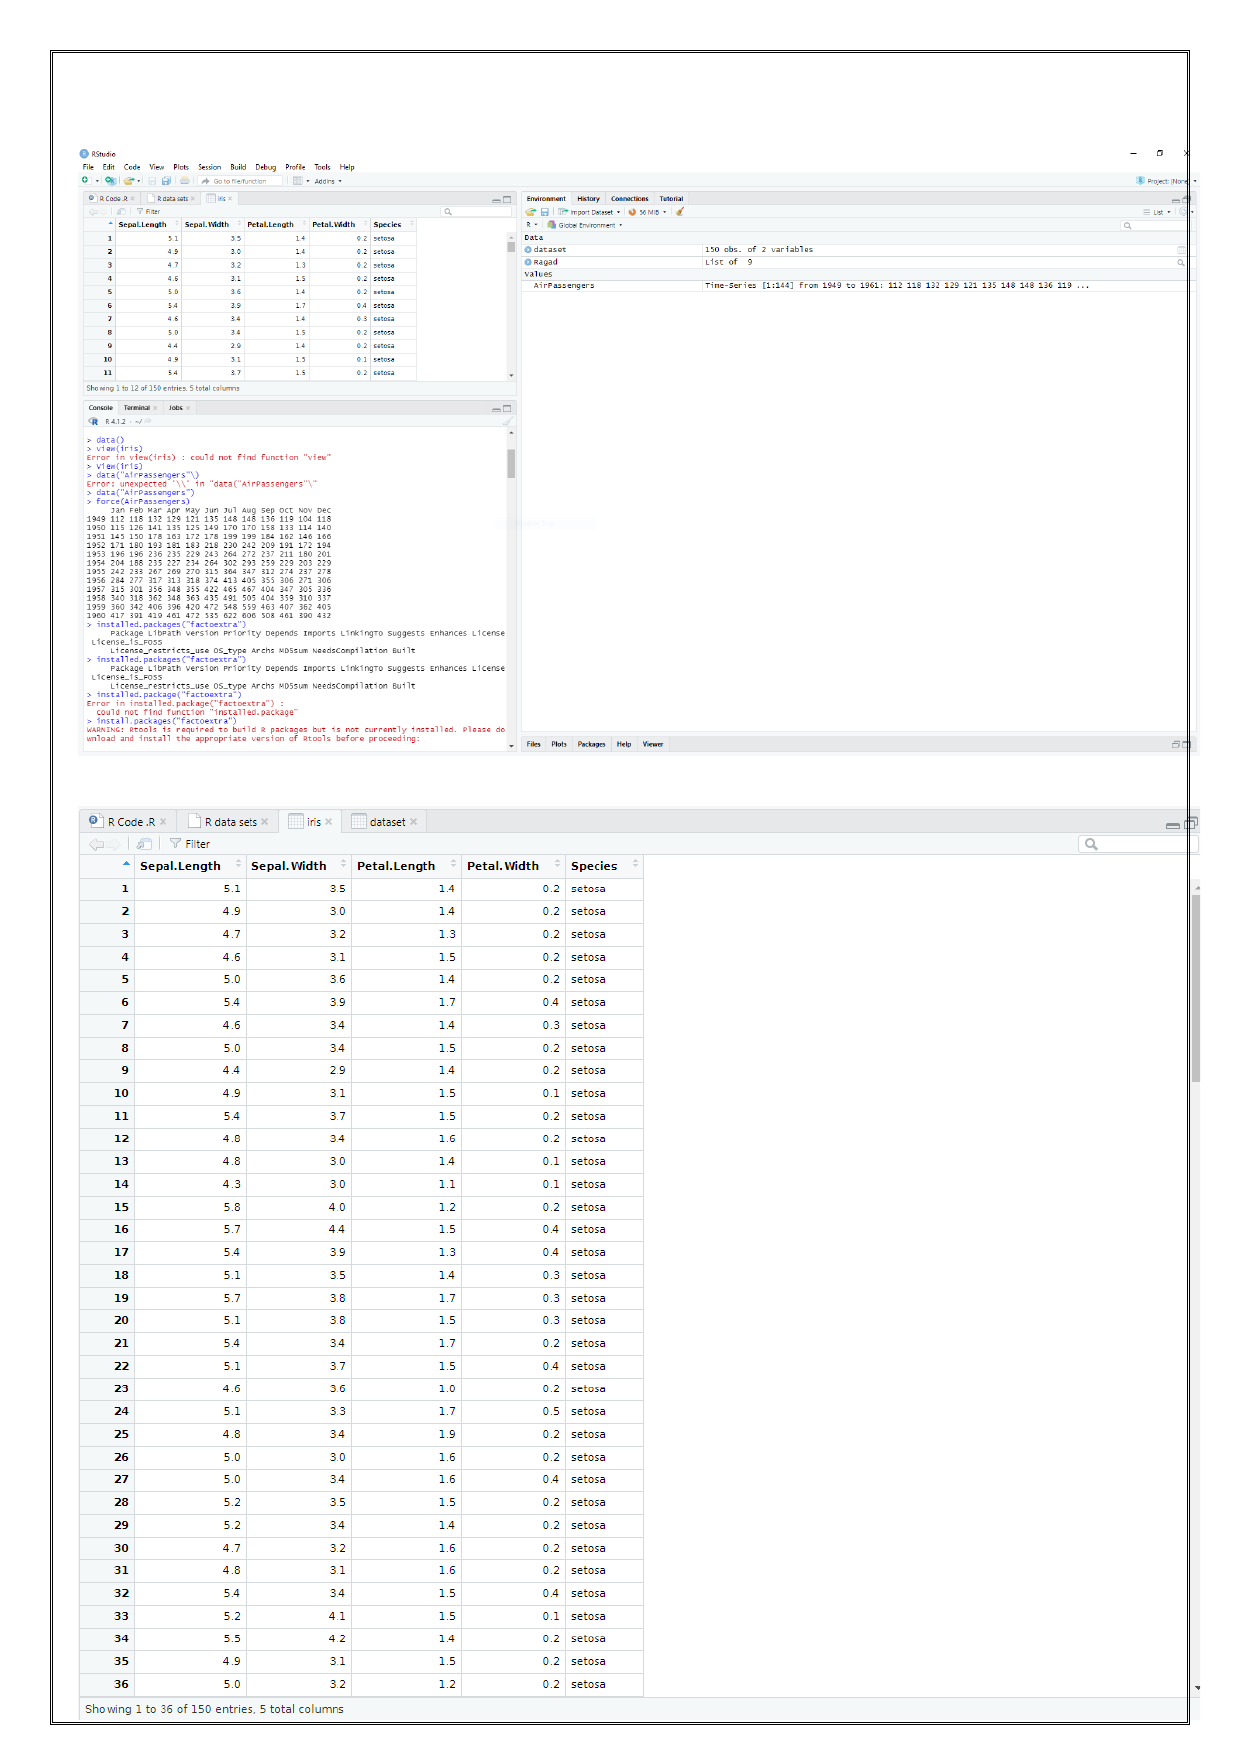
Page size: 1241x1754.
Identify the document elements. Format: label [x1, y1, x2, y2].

picture [1190, 806, 1200, 1720]
picture [78, 806, 1187, 1720]
picture [1190, 147, 1200, 756]
picture [78, 147, 1187, 756]
